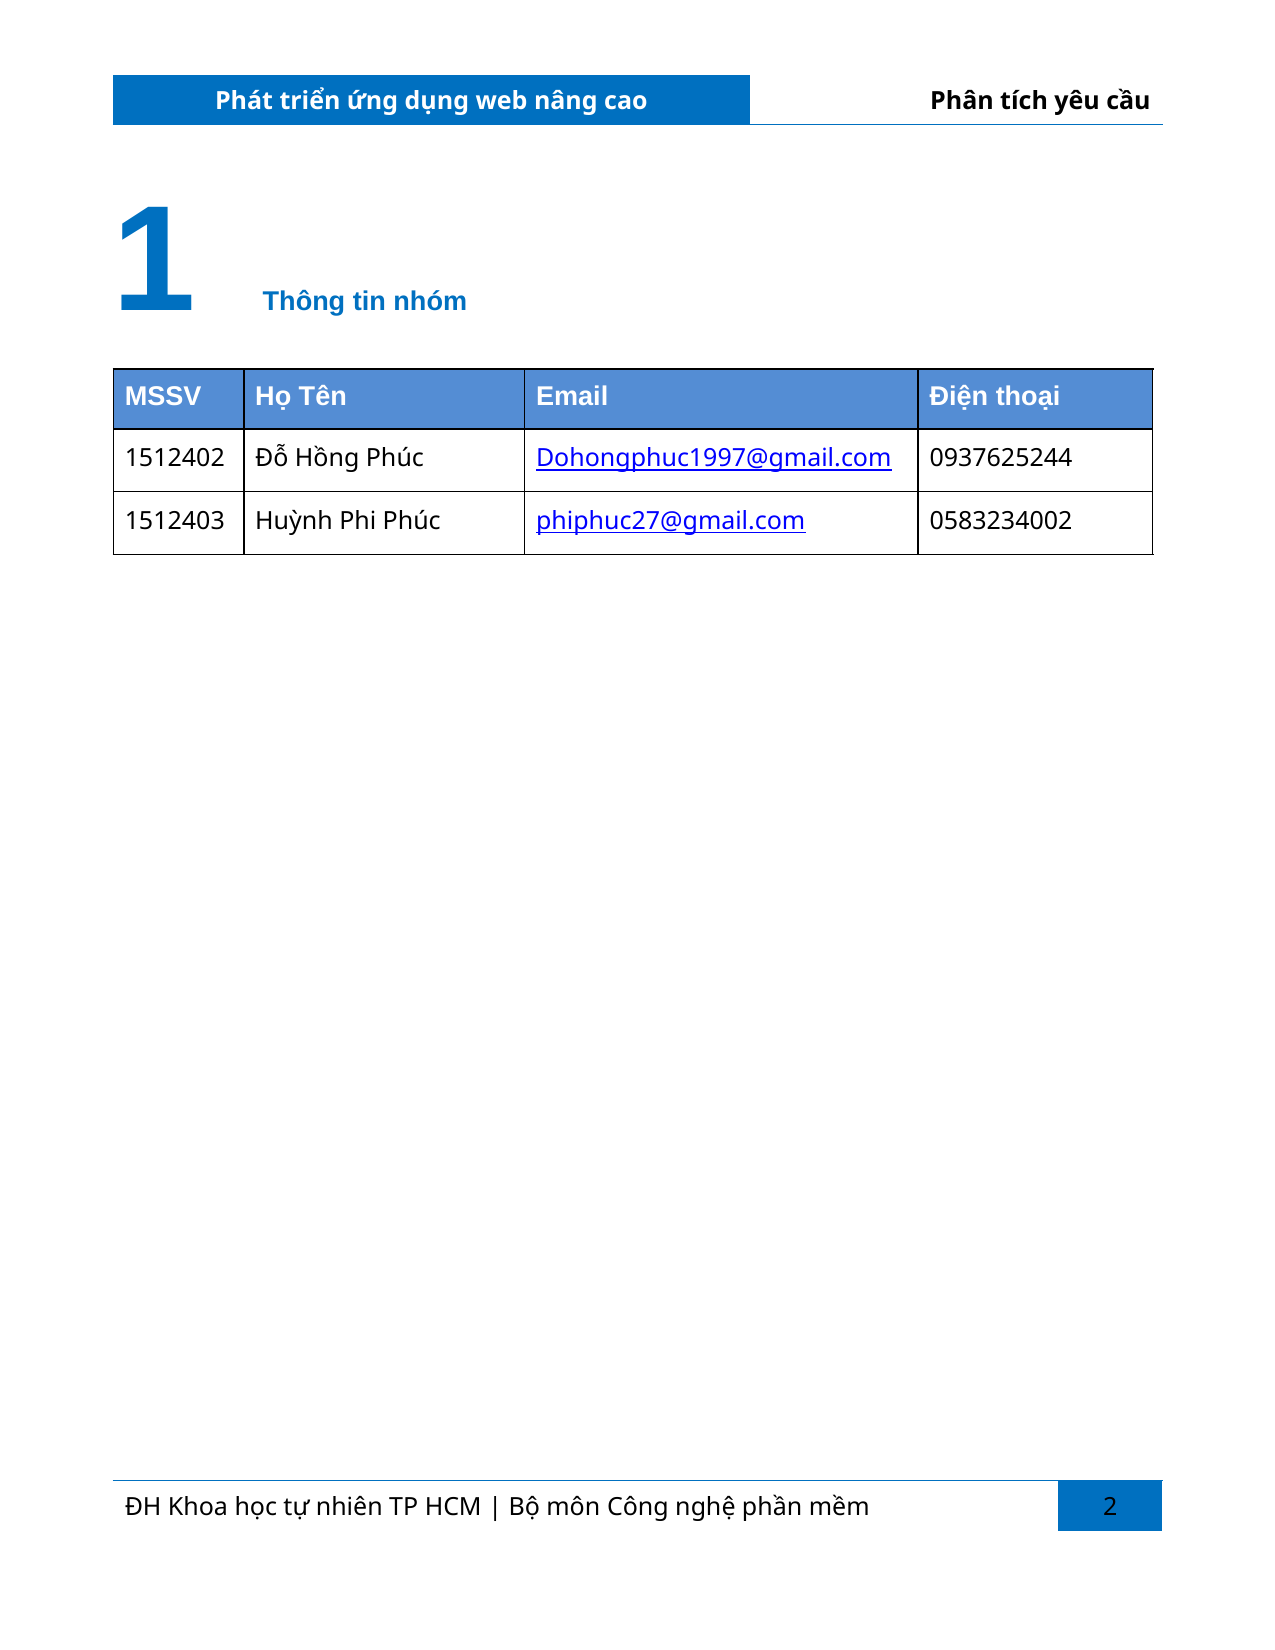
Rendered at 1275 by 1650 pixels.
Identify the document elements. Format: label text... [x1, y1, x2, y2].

table_cell Huỳnh Phi Phúc [245, 492, 524, 553]
table_header Email [525, 370, 917, 428]
table_cell 1512403 [114, 492, 243, 553]
table_cell 0583234002 [919, 492, 1152, 553]
table_cell 1512402 [114, 430, 243, 491]
table_cell Đỗ Hồng Phúc [245, 430, 524, 491]
table_cell 0937625244 [919, 430, 1152, 491]
table_header Họ Tên [245, 370, 524, 428]
table_header Điện thoại [919, 370, 1152, 428]
subtitle Thông tin nhóm [112, 169, 1162, 342]
table_cell Dohongphuc1997@gmail.com [525, 430, 917, 491]
table_header MSSV [114, 370, 243, 428]
table_cell phiphuc27@gmail.com [525, 492, 917, 553]
